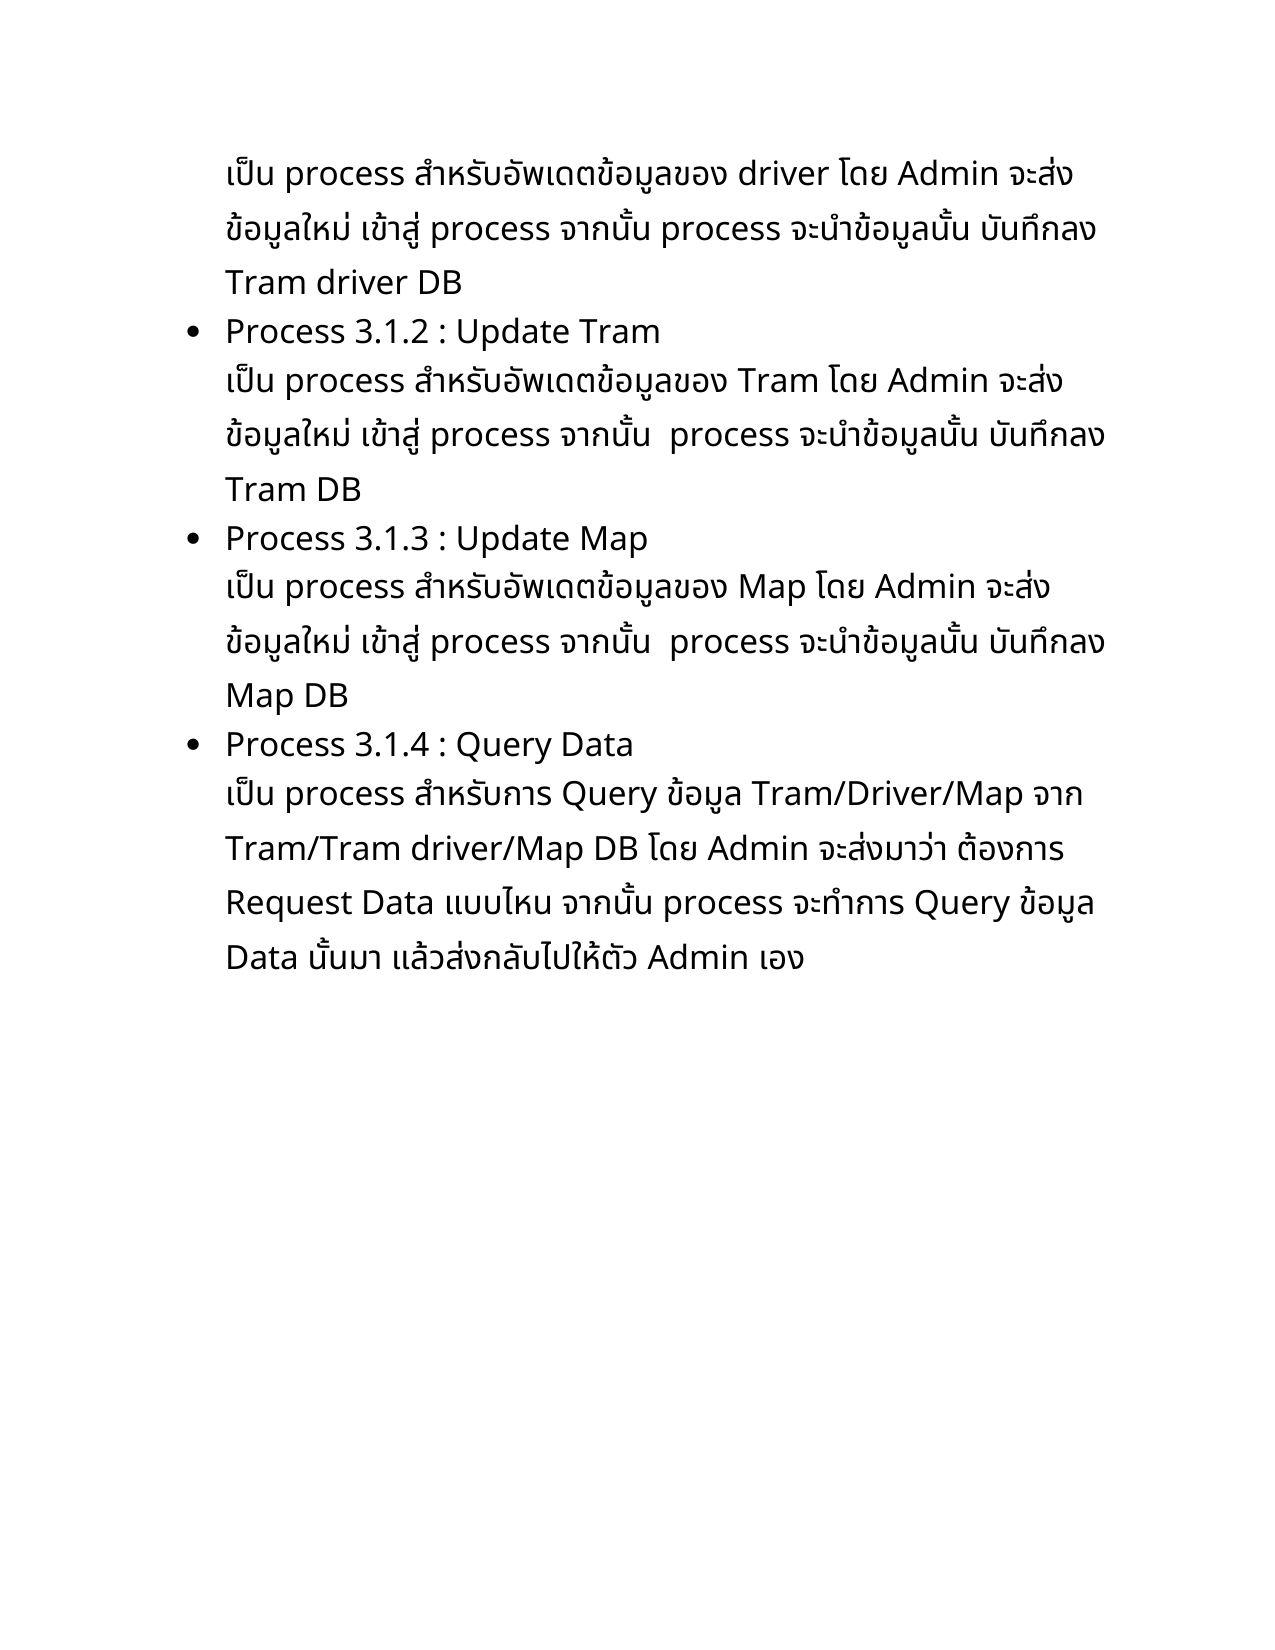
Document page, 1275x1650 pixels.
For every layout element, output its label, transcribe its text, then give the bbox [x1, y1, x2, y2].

list เป็น process สำหรับอัพเดตข้อมูลของ Map โดย Admin จะส่งข้อมูลใหม่ เข้าสู่ process จากนั้น process จะนำข้อมูลนั้น บันทึกลง Map DB [225, 563, 1125, 717]
list Process 3.1.2 : Update Tram [187, 308, 1125, 353]
list Process 3.1.4 : Query Data [187, 721, 1125, 766]
list Process 3.1.3 : Update Map [187, 514, 1125, 560]
list เป็น process สำหรับการ Query ข้อมูล Tram/Driver/Map จาก Tram/Tram driver/Map DB โดย Admin จะส่งมาว่า ต้องการ Request Data แบบไหน จากนั้น process จะทำการ Query ข้อมูล Data นั้นมา แล้วส่งกลับไปให้ตัว Admin เอง [225, 770, 1125, 984]
list เป็น process สำหรับอัพเดตข้อมูลของ Tram โดย Admin จะส่งข้อมูลใหม่ เข้าสู่ process จากนั้น process จะนำข้อมูลนั้น บันทึกลง Tram DB [225, 357, 1125, 511]
list เป็น process สำหรับอัพเดตข้อมูลของ driver โดย Admin จะส่งข้อมูลใหม่ เข้าสู่ process จากนั้น process จะนำข้อมูลนั้น บันทึกลง Tram driver DB [225, 150, 1125, 304]
